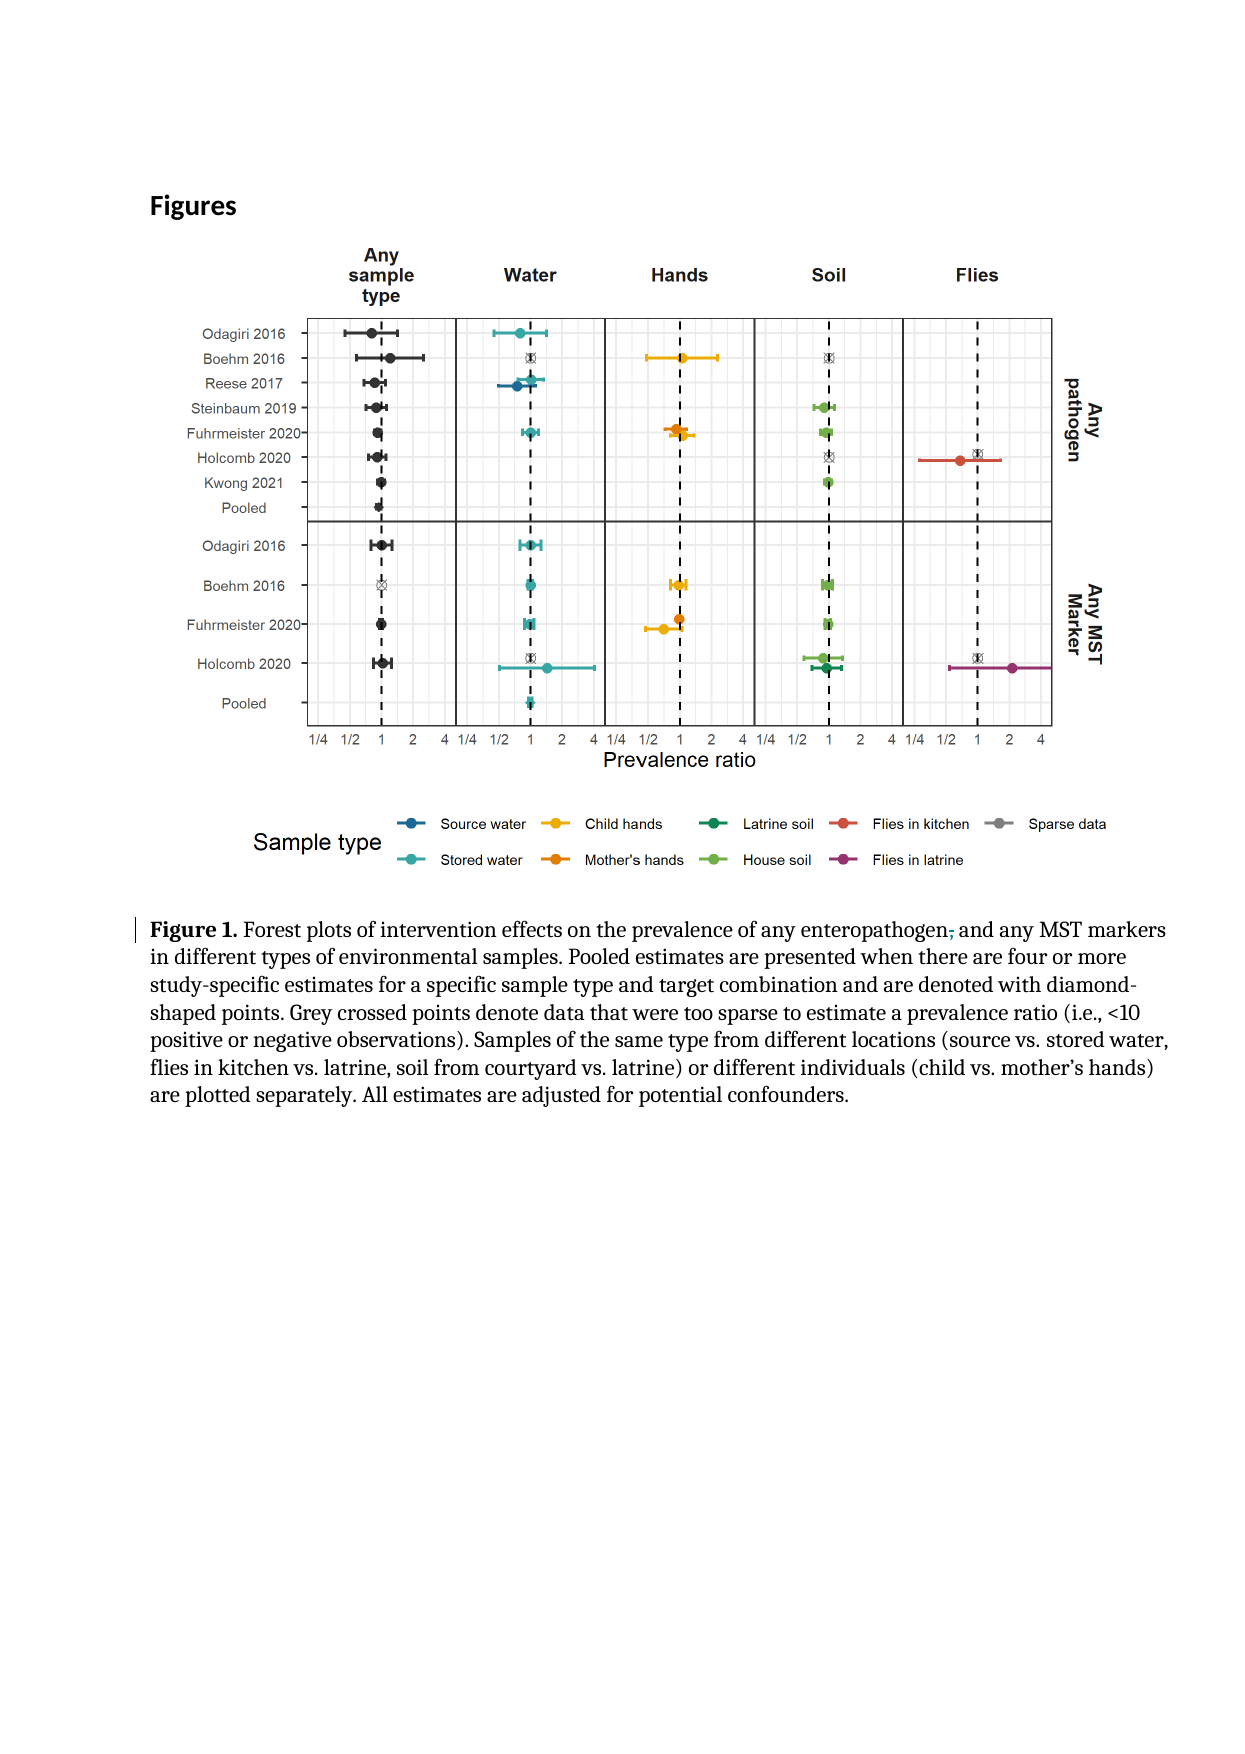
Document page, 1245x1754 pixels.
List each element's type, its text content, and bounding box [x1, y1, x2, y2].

picture [150, 225, 1125, 900]
text Figure 1. Forest plots of intervention effects on the prevalence of any enteropathogen and any MST markers in different types of environmental samples. Pooled estimates are presented when there are four or more study-specific estimates for a specific sample type and target combination and are denoted with diamond-shaped points. Grey crossed points denote data that were too sparse to estimate a prevalence ratio (i.e., <10 positive or negative observations). Samples of the same type from different locations (source vs. stored water, flies in kitchen vs. latrine, soil from courtyard vs. latrine) or different individuals (child vs. mother’s hands) are plotted separately. All estimates are adjusted for potential confounders. [150, 917, 1170, 1108]
subtitle Figures [150, 187, 1170, 223]
